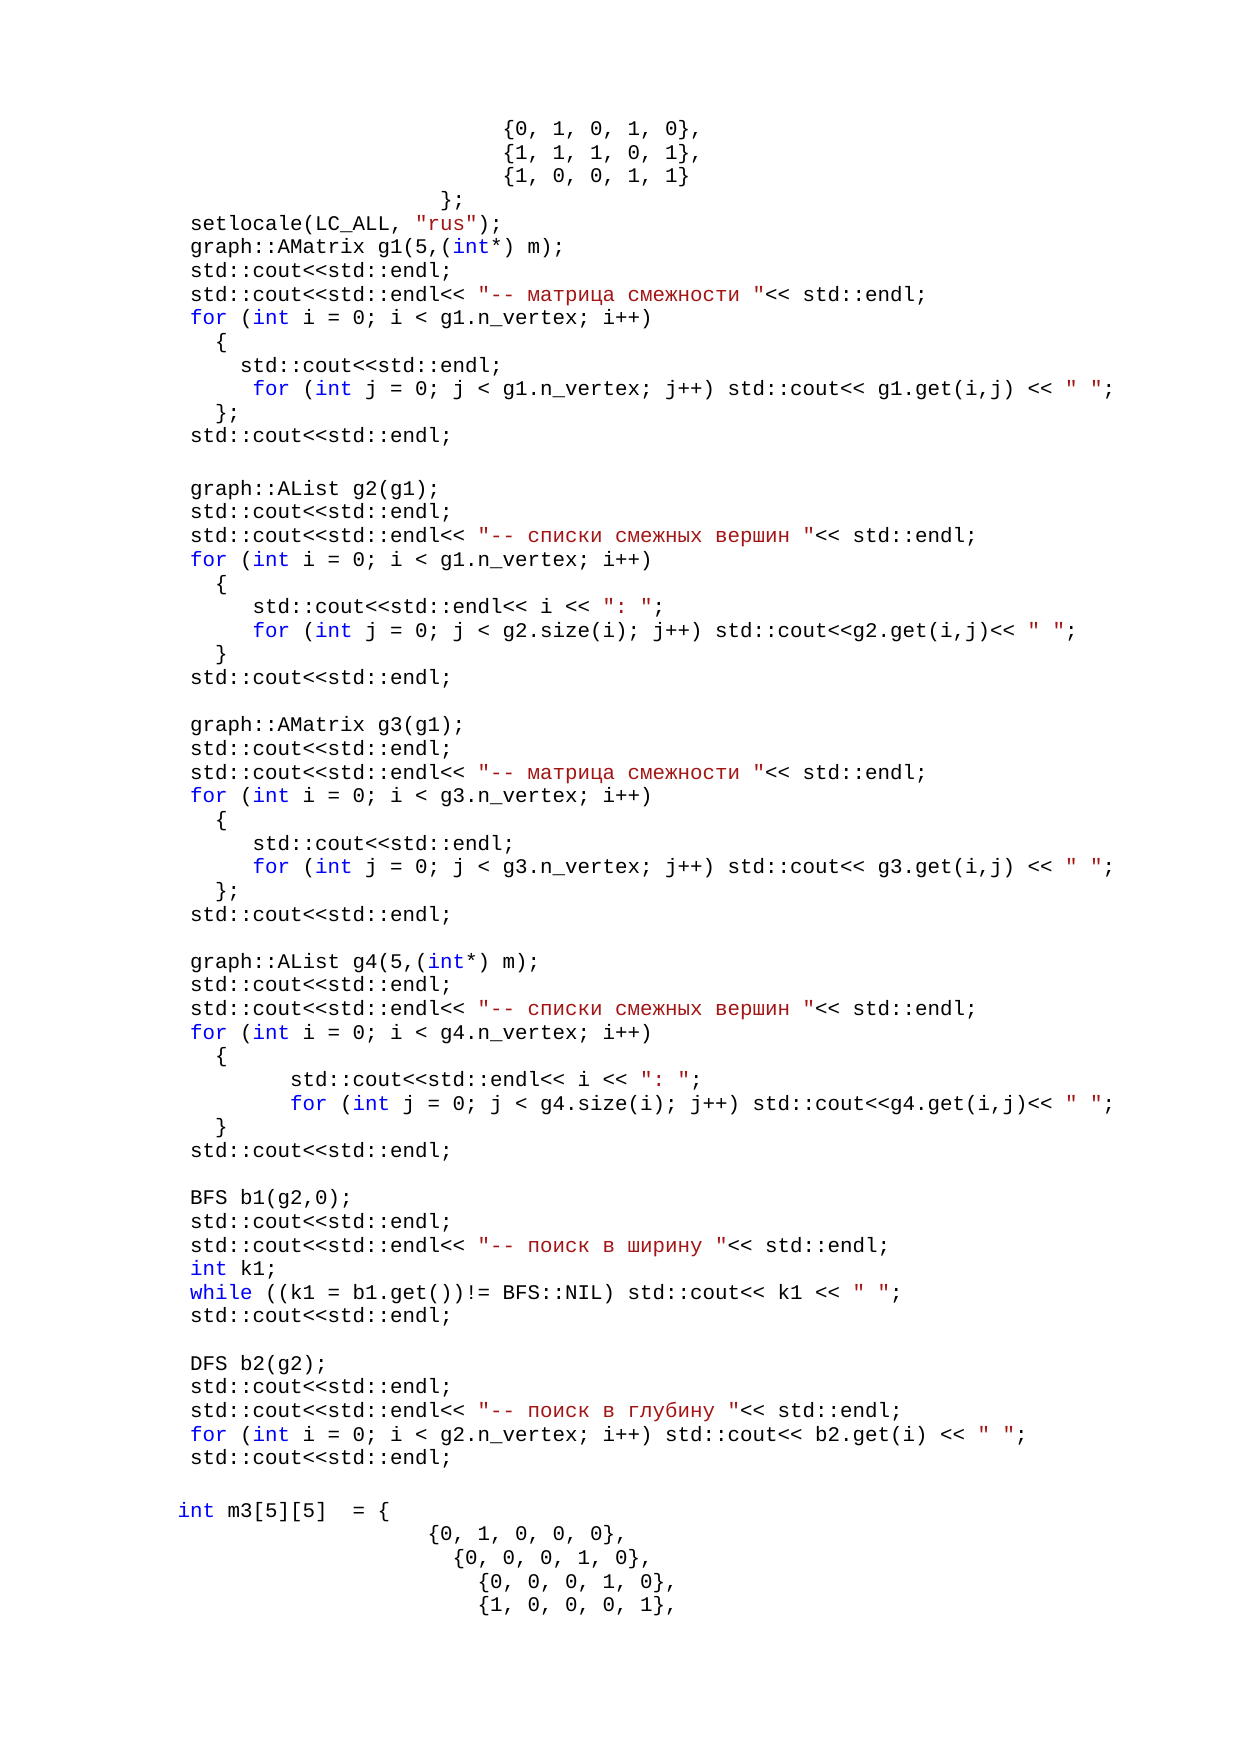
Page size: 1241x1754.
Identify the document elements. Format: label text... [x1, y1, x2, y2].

text { [177, 1045, 1152, 1069]
text }; [177, 880, 1152, 903]
text setlocale(LC_ALL, "rus"); [177, 213, 1152, 236]
text }; [177, 189, 1152, 213]
text graph::AList g4(5,(int*) m); [177, 951, 1152, 974]
text std::cout<<std::endl; [177, 1140, 1152, 1164]
text { [177, 331, 1152, 354]
text std::cout<<std::endl; [177, 833, 1152, 856]
text {0, 1, 0, 0, 0}, [177, 1523, 1152, 1547]
text {1, 0, 0, 1, 1} [177, 165, 1152, 189]
text std::cout<<std::endl; [177, 1376, 1152, 1400]
text {1, 0, 0, 0, 1}, [177, 1594, 1152, 1618]
text }; [177, 402, 1152, 426]
text std::cout<<std::endl; [177, 903, 1152, 927]
text { [177, 572, 1152, 596]
text BFS b1(g2,0); [177, 1187, 1152, 1211]
text std::cout<<std::endl; [177, 738, 1152, 762]
text std::cout<<std::endl<< i << ": "; [177, 1069, 1152, 1093]
text std::cout<<std::endl; [177, 1211, 1152, 1234]
text std::cout<<std::endl<< "-- поиск в ширину "<< std::endl; [177, 1234, 1152, 1258]
text std::cout<<std::endl<< "-- списки смежных вершин "<< std::endl; [177, 525, 1152, 549]
text for (int i = 0; i < g4.n_vertex; i++) [177, 1022, 1152, 1045]
text std::cout<<std::endl; [177, 667, 1152, 691]
text std::cout<<std::endl<< "-- матрица смежности "<< std::endl; [177, 284, 1152, 307]
text } [177, 643, 1152, 667]
text std::cout<<std::endl<< "-- списки смежных вершин "<< std::endl; [177, 998, 1152, 1022]
text for (int i = 0; i < g3.n_vertex; i++) [177, 785, 1152, 809]
text for (int i = 0; i < g2.n_vertex; i++) std::cout<< b2.get(i) << " "; [177, 1424, 1152, 1447]
text std::cout<<std::endl; [177, 974, 1152, 998]
text DFS b2(g2); [177, 1353, 1152, 1376]
text std::cout<<std::endl<< "-- матрица смежности "<< std::endl; [177, 762, 1152, 785]
text {0, 1, 0, 1, 0}, [177, 118, 1152, 142]
text {0, 0, 0, 1, 0}, [177, 1547, 1152, 1571]
text std::cout<<std::endl; [177, 1306, 1152, 1329]
text int k1; [177, 1258, 1152, 1282]
text {0, 0, 0, 1, 0}, [177, 1571, 1152, 1594]
text int m3[5][5] = { [177, 1500, 1152, 1523]
text for (int i = 0; i < g1.n_vertex; i++) [177, 549, 1152, 572]
text std::cout<<std::endl; [177, 1447, 1152, 1471]
text std::cout<<std::endl; [177, 502, 1152, 525]
text for (int j = 0; j < g3.n_vertex; j++) std::cout<< g3.get(i,j) << " "; [177, 856, 1152, 880]
text for (int j = 0; j < g2.size(i); j++) std::cout<<g2.get(i,j)<< " "; [177, 620, 1152, 643]
text graph::AMatrix g3(g1); [177, 714, 1152, 738]
text for (int j = 0; j < g4.size(i); j++) std::cout<<g4.get(i,j)<< " "; [177, 1093, 1152, 1116]
text std::cout<<std::endl; [177, 354, 1152, 378]
text while ((k1 = b1.get())!= BFS::NIL) std::cout<< k1 << " "; [177, 1282, 1152, 1306]
text graph::AMatrix g1(5,(int*) m); [177, 236, 1152, 260]
text {1, 1, 1, 0, 1}, [177, 142, 1152, 165]
text std::cout<<std::endl; [177, 426, 1152, 449]
text std::cout<<std::endl<< "-- поиск в глубину "<< std::endl; [177, 1400, 1152, 1424]
text std::cout<<std::endl<< i << ": "; [177, 596, 1152, 620]
text for (int i = 0; i < g1.n_vertex; i++) [177, 307, 1152, 331]
text { [177, 809, 1152, 833]
text std::cout<<std::endl; [177, 260, 1152, 284]
text for (int j = 0; j < g1.n_vertex; j++) std::cout<< g1.get(i,j) << " "; [177, 378, 1152, 402]
text } [177, 1116, 1152, 1140]
text graph::AList g2(g1); [177, 478, 1152, 502]
